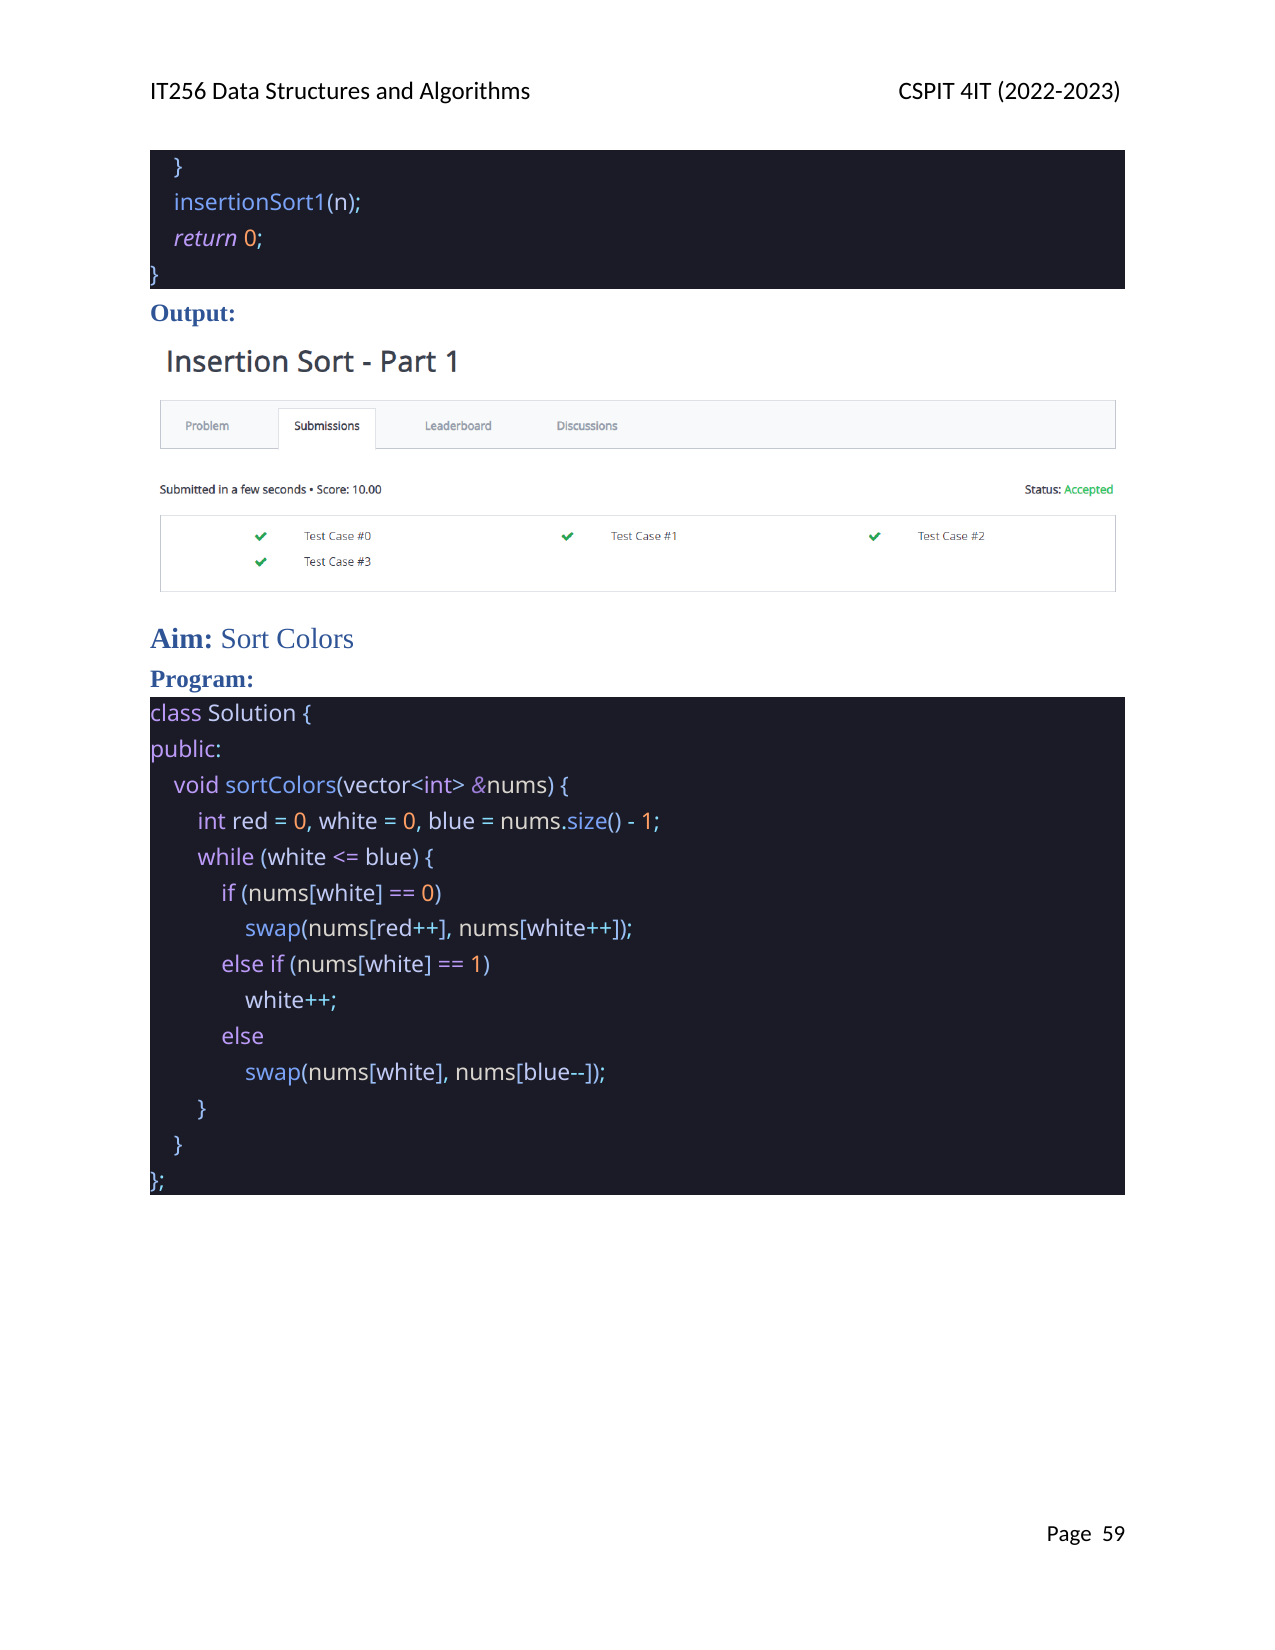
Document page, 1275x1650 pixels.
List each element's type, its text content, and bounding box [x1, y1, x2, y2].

text insertionSort1(n); [150, 186, 1125, 217]
text else [150, 1020, 1125, 1051]
subtitle Program: [150, 664, 1125, 692]
text class Solution { [150, 697, 1125, 728]
text } [150, 1092, 1125, 1123]
text } [150, 150, 1125, 181]
text int red = 0, white = 0, blue = nums.size() - 1; [150, 804, 1125, 836]
text void sortColors(vector<int> &nums) { [150, 769, 1125, 800]
text white++; [150, 984, 1125, 1016]
text else if (nums[white] == 1) [150, 948, 1125, 979]
picture [150, 331, 1125, 596]
text } [150, 258, 1125, 289]
text } [150, 1128, 1125, 1159]
text swap(nums[white], nums[blue--]); [150, 1056, 1125, 1087]
text if (nums[white] == 0) [150, 876, 1125, 908]
text public: [150, 733, 1125, 764]
text return 0; [150, 222, 1125, 253]
text }; [150, 1164, 1125, 1195]
subtitle Output: [150, 298, 1125, 327]
text swap(nums[red++], nums[white++]); [150, 912, 1125, 944]
subtitle Aim: Sort Colors [150, 621, 1125, 654]
text while (white <= blue) { [150, 841, 1125, 872]
